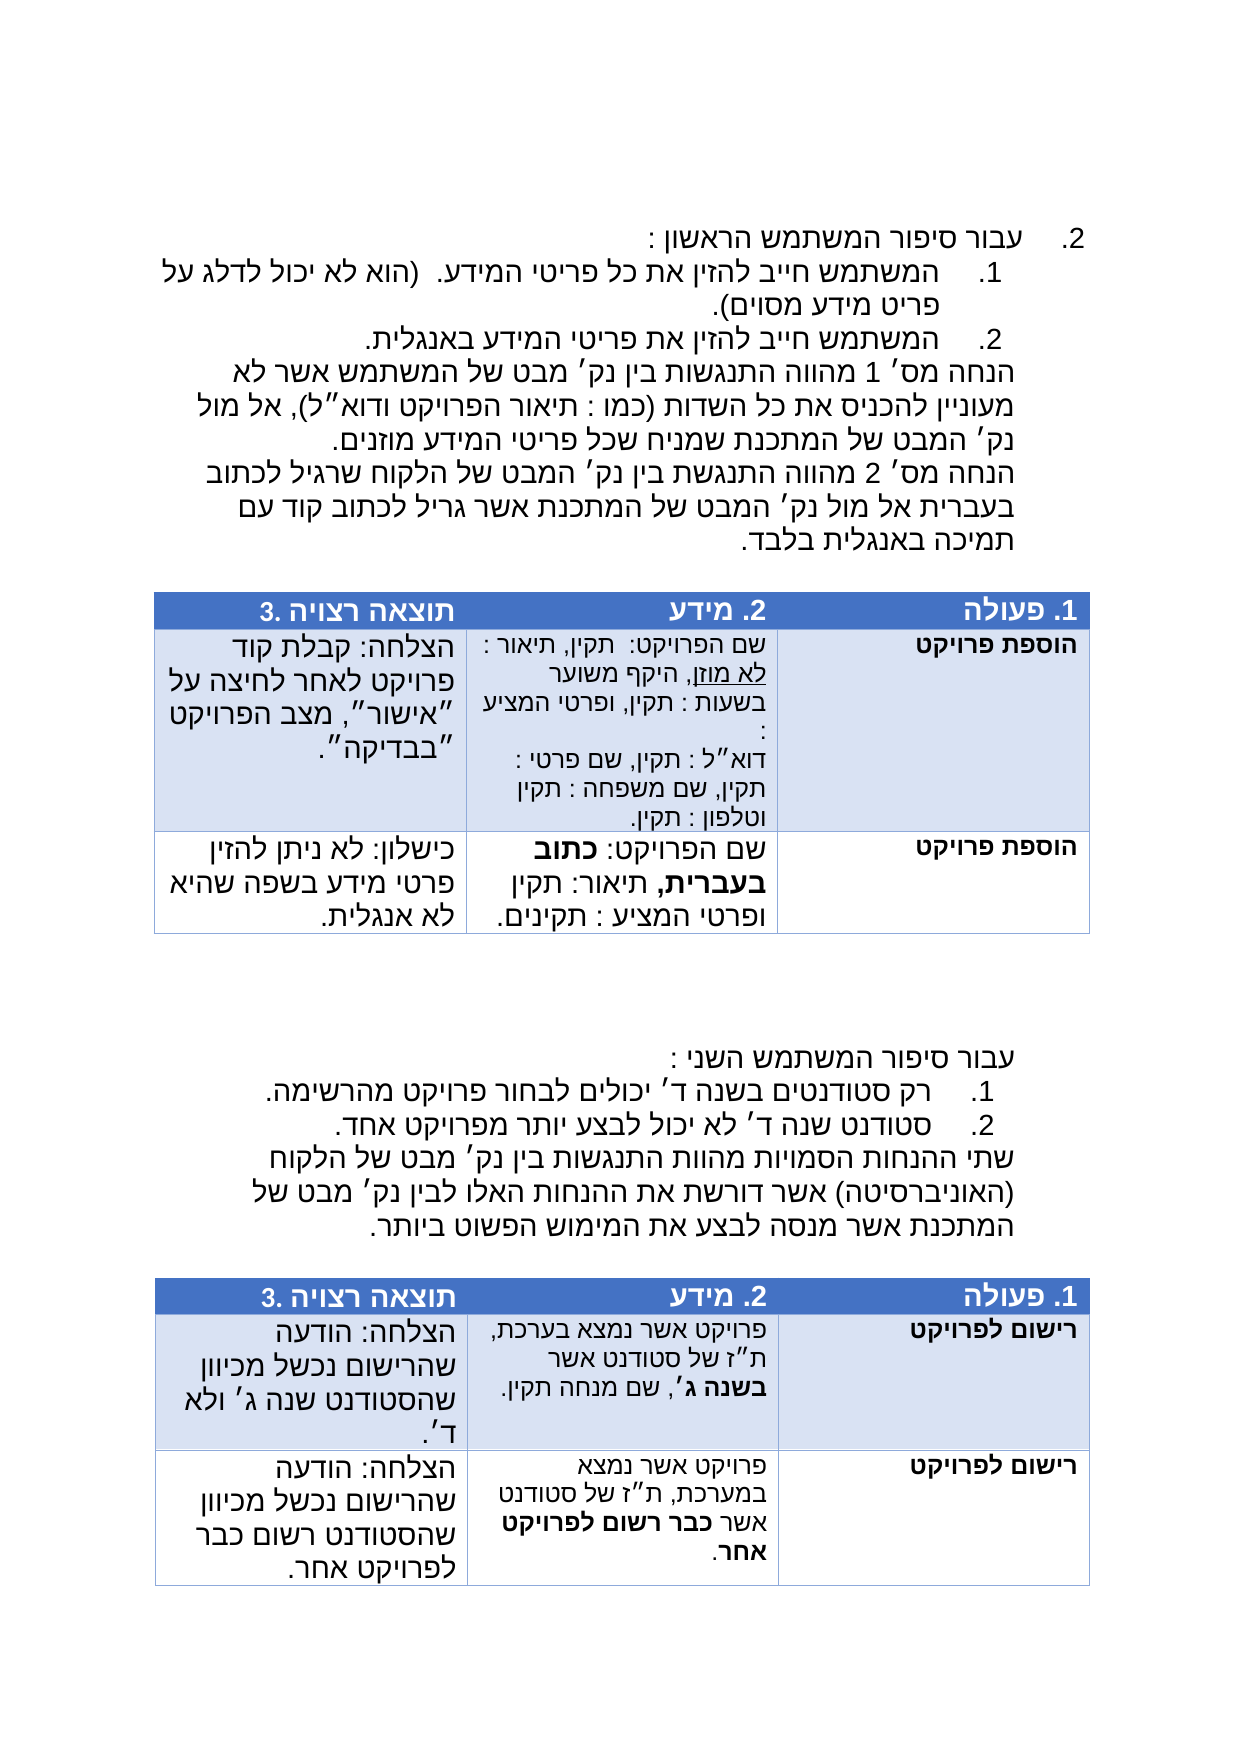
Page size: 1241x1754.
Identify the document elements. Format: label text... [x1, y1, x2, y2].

table_cell כישלון: לא ניתן להזין פרטי מידע בשפה שהיא לא אנגלית. [155, 832, 466, 933]
table_cell פרויקט אשר נמצא במערכת, ת״ז של סטודנט אשר כבר רשום לפרויקט אחר. [468, 1451, 778, 1585]
table_header 1. פעולה [779, 1279, 1089, 1314]
table_cell הצלחה: קבלת קוד פרויקט לאחר לחיצה על ״אישור״, מצב הפרויקט ״בבדיקה״. [155, 630, 466, 831]
list סטודנט שנה ד׳ לא יכול לבצע יותר מפרויקט אחד. [150, 1108, 970, 1141]
table_header 1. פעולה [778, 593, 1089, 629]
table_cell הצלחה: הודעה שהרישום נכשל מכיוון שהסטודנט שנה ג׳ ולא ד׳. [156, 1315, 467, 1449]
table_cell רישום לפרויקט [779, 1315, 1089, 1449]
list המשתמש חייב להזין את כל פריטי המידע. (הוא לא יכול לדלג על פריט מידע מסוים). [150, 255, 978, 322]
table_cell הוספת פרויקט [778, 630, 1089, 831]
text עבור סיפור המשתמש השני : [150, 1041, 1015, 1074]
table_cell רישום לפרויקט [779, 1451, 1089, 1585]
list רק סטודנטים בשנה ד׳ יכולים לבחור פרויקט מהרשימה. [150, 1074, 970, 1108]
table_cell הוספת פרויקט [778, 832, 1089, 933]
list עבור סיפור המשתמש הראשון : [150, 221, 1061, 255]
table_cell פרויקט אשר נמצא בערכת, ת״ז של סטודנט אשר בשנה ג׳, שם מנחה תקין. [468, 1315, 778, 1449]
table_header 2. מידע [467, 593, 777, 629]
table_cell שם הפרויקט: כתוב בעברית, תיאור: תקין ופרטי המציע : תקינים. [467, 832, 777, 933]
table_header 2. מידע [468, 1279, 778, 1314]
list המשתמש חייב להזין את פריטי המידע באנגלית. [150, 322, 978, 355]
table_header 3. תוצאה רצויה [155, 593, 466, 629]
table_cell שם הפרויקט: תקין, תיאור : לא מוזן, היקף משוער בשעות : תקין, ופרטי המציע : דוא״ל : תקין, שם פרטי : תקין, שם משפחה : תקין וטלפון : תקין. [467, 630, 777, 831]
text שתי ההנחות הסמויות מהוות התנגשות בין נק׳ מבט של הלקוח (האוניברסיטה) אשר דורשת את ההנחות האלו לבין נק׳ מבט של המתכנת אשר מנסה לבצע את המימוש הפשוט ביותר. [150, 1141, 1015, 1242]
text הנחה מס׳ 2 מהווה התנגשת בין נק׳ המבט של הלקוח שרגיל לכתוב בעברית אל מול נק׳ המבט של המתכנת אשר גריל לכתוב קוד עם תמיכה באנגלית בלבד. [150, 456, 1015, 557]
table_cell הצלחה: הודעה שהרישום נכשל מכיוון שהסטודנט רשום כבר לפרויקט אחר. [156, 1451, 467, 1585]
table_header 3. תוצאה רצויה [156, 1279, 467, 1314]
text הנחה מס׳ 1 מהווה התנגשות בין נק׳ מבט של המשתמש אשר לא מעוניין להכניס את כל השדות (כמו : תיאור הפרויקט ודוא״ל), אל מול נק׳ המבט של המתכנת שמניח שכל פריטי המידע מוזנים. [150, 355, 1015, 456]
